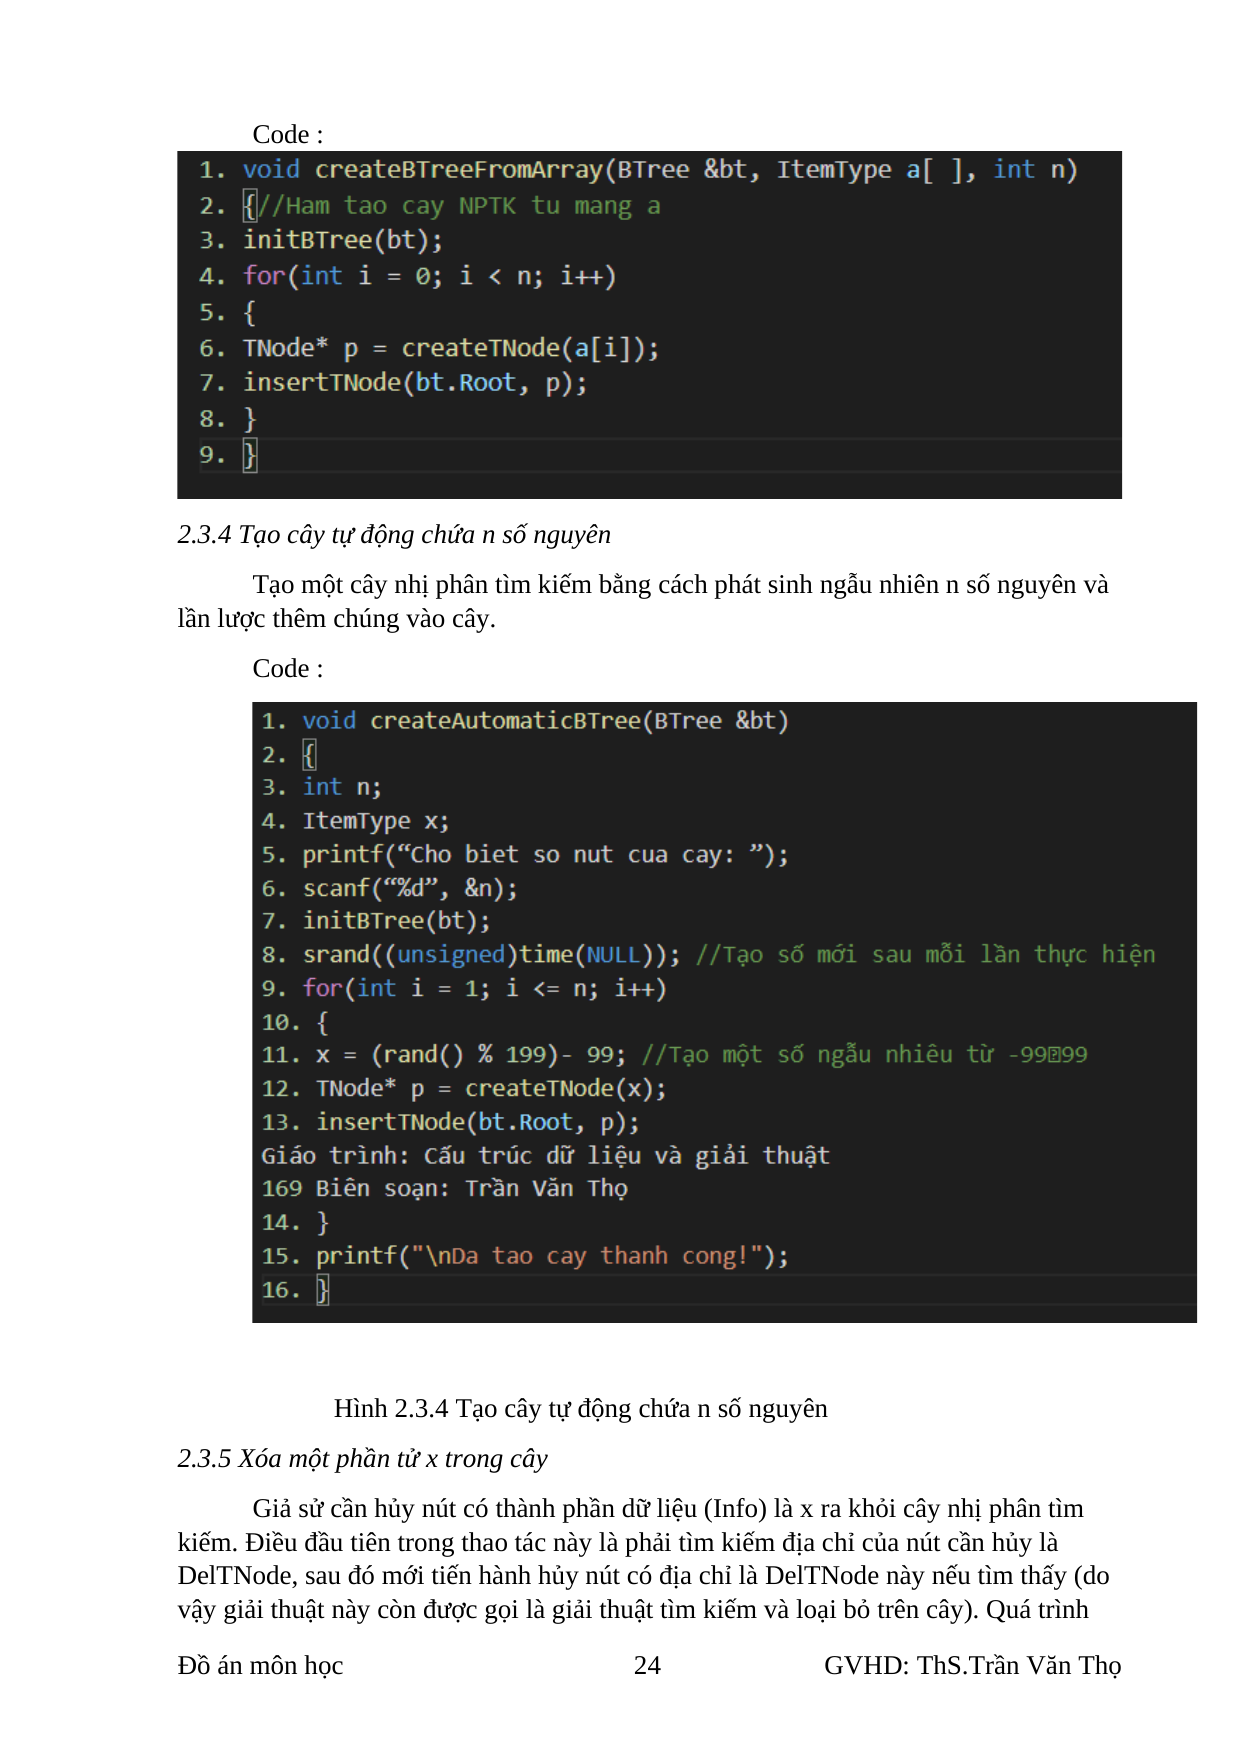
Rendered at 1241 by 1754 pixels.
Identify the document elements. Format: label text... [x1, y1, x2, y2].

text 2.3.4 Tạo cây tự động chứa n số nguyên [177, 518, 1122, 549]
picture [252, 702, 1198, 1323]
text 2.3.5 Xóa một phần tử x trong cây [177, 1442, 1122, 1473]
picture [177, 151, 1123, 499]
text Tạo một cây nhị phân tìm kiếm bằng cách phát sinh ngẫu nhiên n số nguyên và lần lược thêm chúng vào cây. [177, 568, 1122, 633]
text Code : [177, 118, 1122, 151]
text Hình 2.3.4 Tạo cây tự động chứa n số nguyên [177, 1392, 1122, 1423]
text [177, 1492, 1122, 1624]
text Code : [177, 652, 1122, 683]
